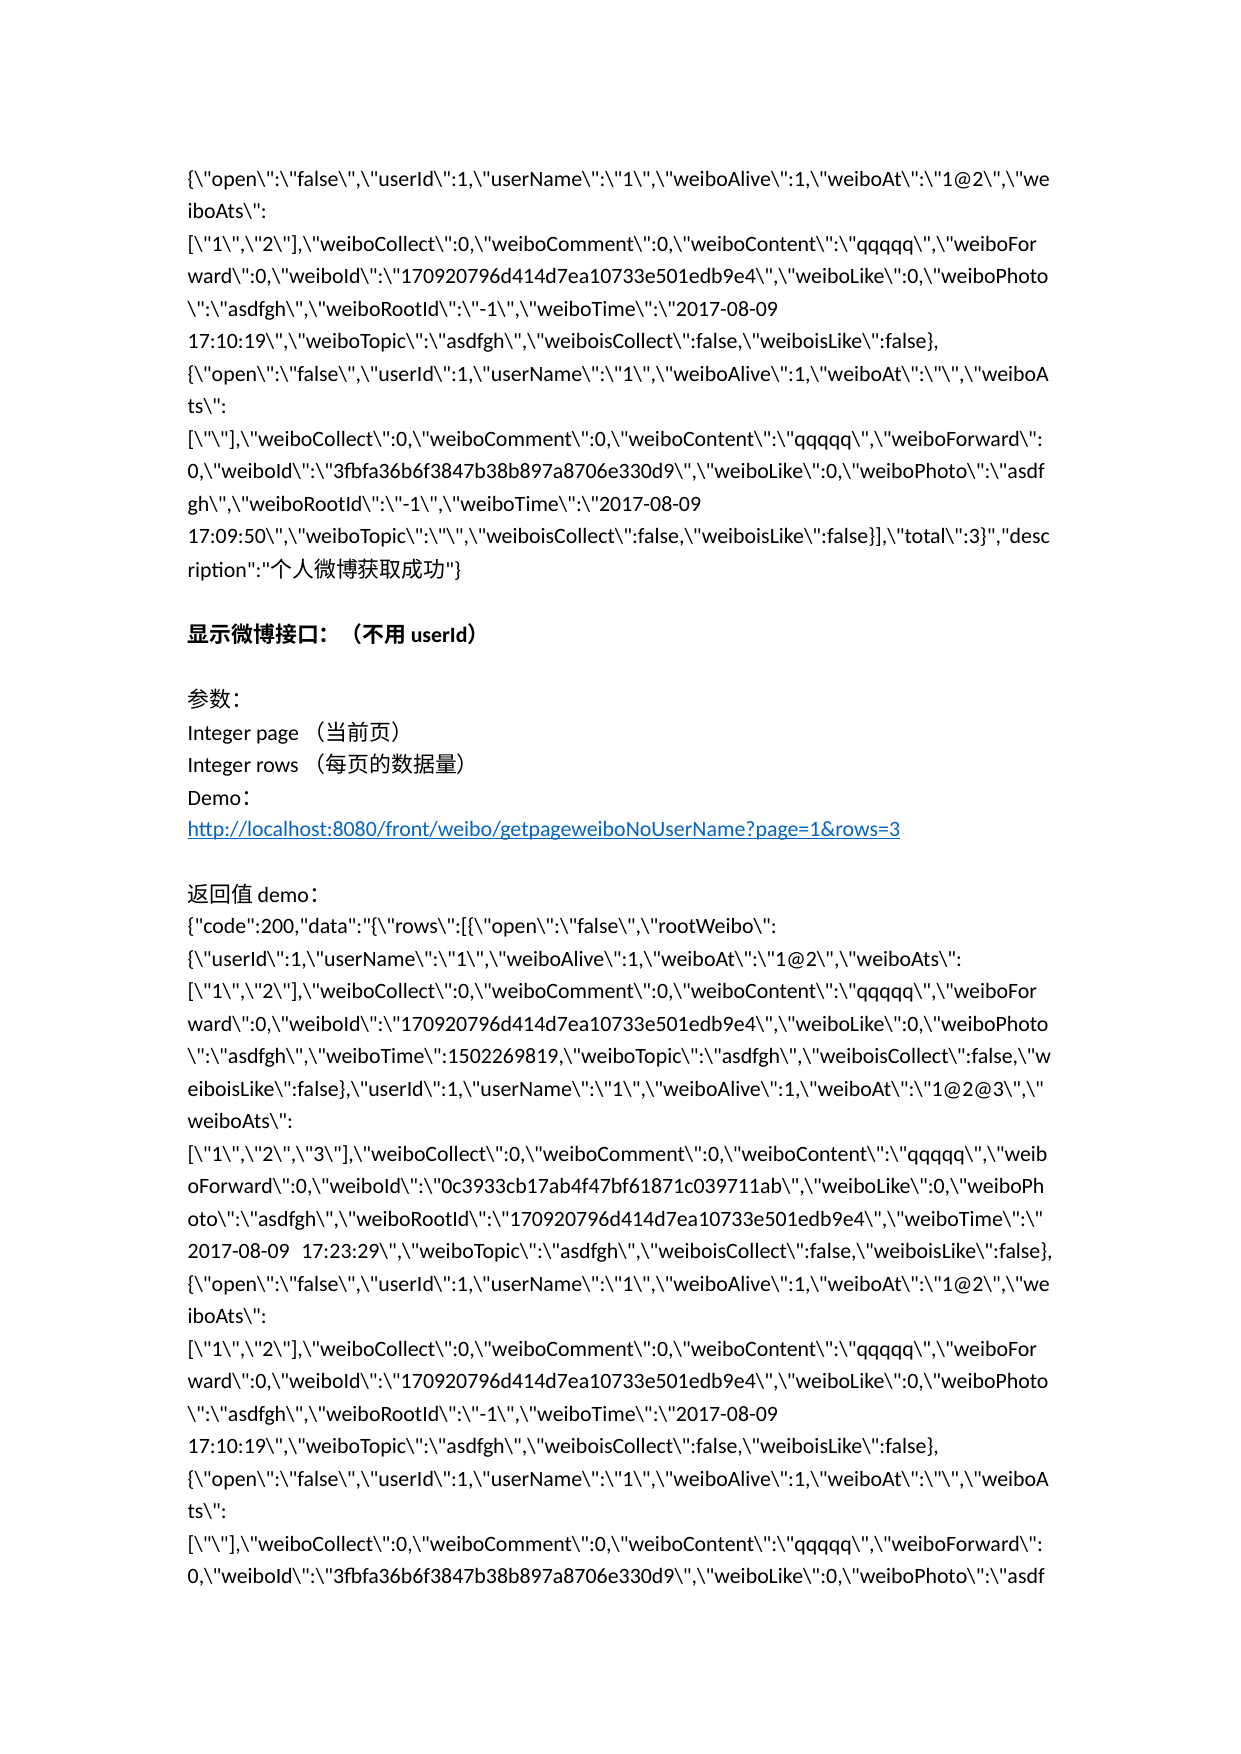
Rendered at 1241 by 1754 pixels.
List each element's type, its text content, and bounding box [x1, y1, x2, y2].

text 显示微博接口：（不用userId） [187, 617, 1053, 649]
text Integer rows （每页的数据量） [187, 747, 1053, 779]
text 参数： [187, 682, 1053, 714]
text Demo： [187, 779, 1053, 812]
text 返回值demo： [187, 877, 1053, 909]
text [187, 162, 1053, 584]
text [187, 909, 1053, 1592]
text http://localhost:8080/front/weibo/getpageweiboNoUserName?page=1&rows=3 [187, 812, 1053, 844]
text Integer page （当前页） [187, 714, 1053, 747]
